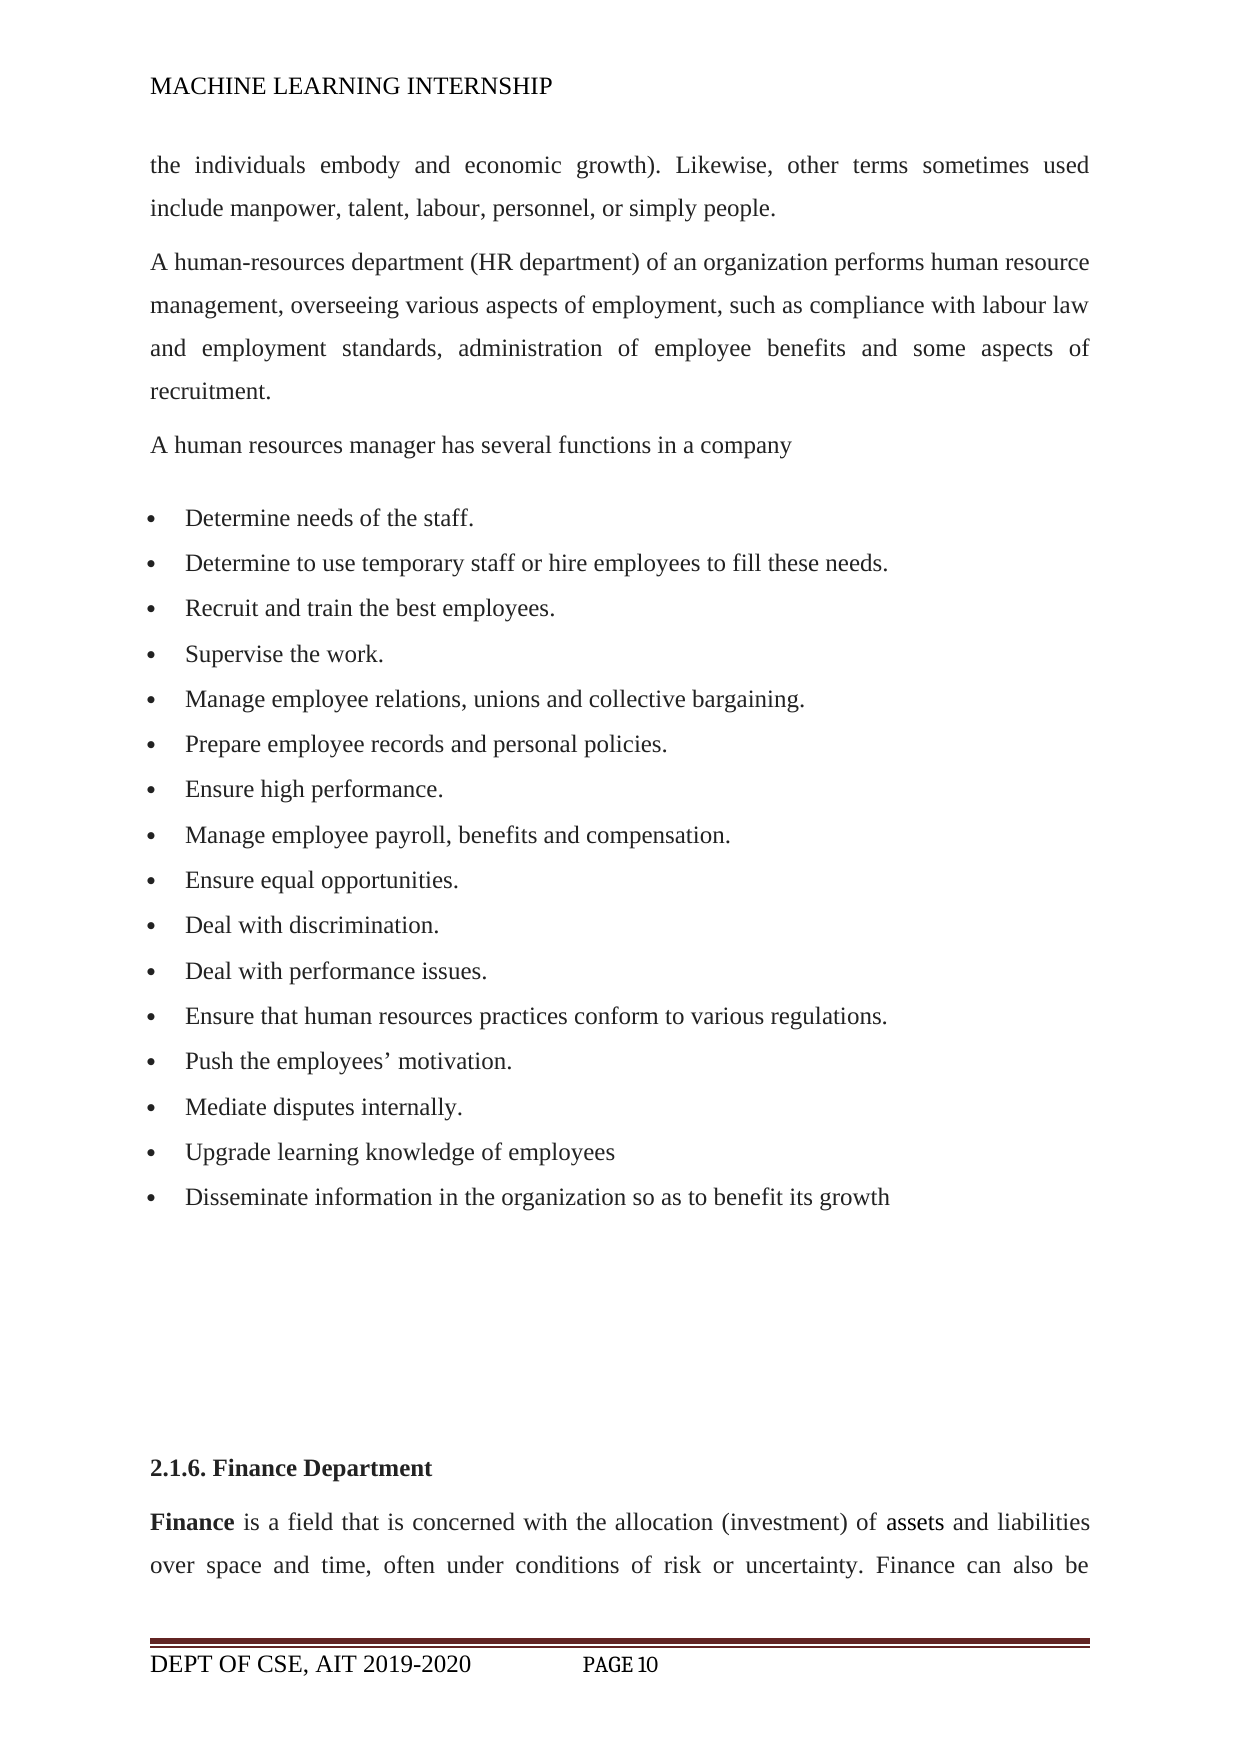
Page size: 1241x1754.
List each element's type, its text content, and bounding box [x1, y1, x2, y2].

list Determine to use temporary staff or hire employees to fill these needs. [147, 548, 1090, 577]
list Determine needs of the staff. [147, 503, 1090, 531]
list Manage employee relations, unions and collective bargaining. [147, 684, 1090, 713]
list Upgrade learning knowledge of employees [147, 1137, 1090, 1166]
list Deal with discrimination. [147, 911, 1090, 939]
list Disseminate information in the organization so as to benefit its growth [147, 1182, 1090, 1211]
list Ensure equal opportunities. [147, 865, 1090, 894]
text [150, 150, 1090, 222]
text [150, 1507, 1090, 1579]
list Supervise the work. [147, 639, 1090, 667]
list Prepare employee records and personal policies. [147, 729, 1090, 758]
text A human-resources department (HR department) of an organization performs human resource management, overseeing various aspects of employment, such as compliance with labour law and employment standards, administration of employee benefits and some aspects of recruitment. [150, 247, 1090, 405]
list Ensure that human resources practices conform to various regulations. [147, 1001, 1090, 1030]
text A human resources manager has several functions in a company [150, 430, 1090, 459]
text 2.1.6. Finance Department [150, 1453, 1090, 1482]
list Recruit and train the best employees. [147, 593, 1090, 622]
list Deal with performance issues. [147, 956, 1090, 984]
list Push the employees’ motivation. [147, 1046, 1090, 1075]
list Manage employee payroll, benefits and compensation. [147, 820, 1090, 849]
list Ensure high performance. [147, 774, 1090, 803]
list Mediate disputes internally. [147, 1092, 1090, 1121]
